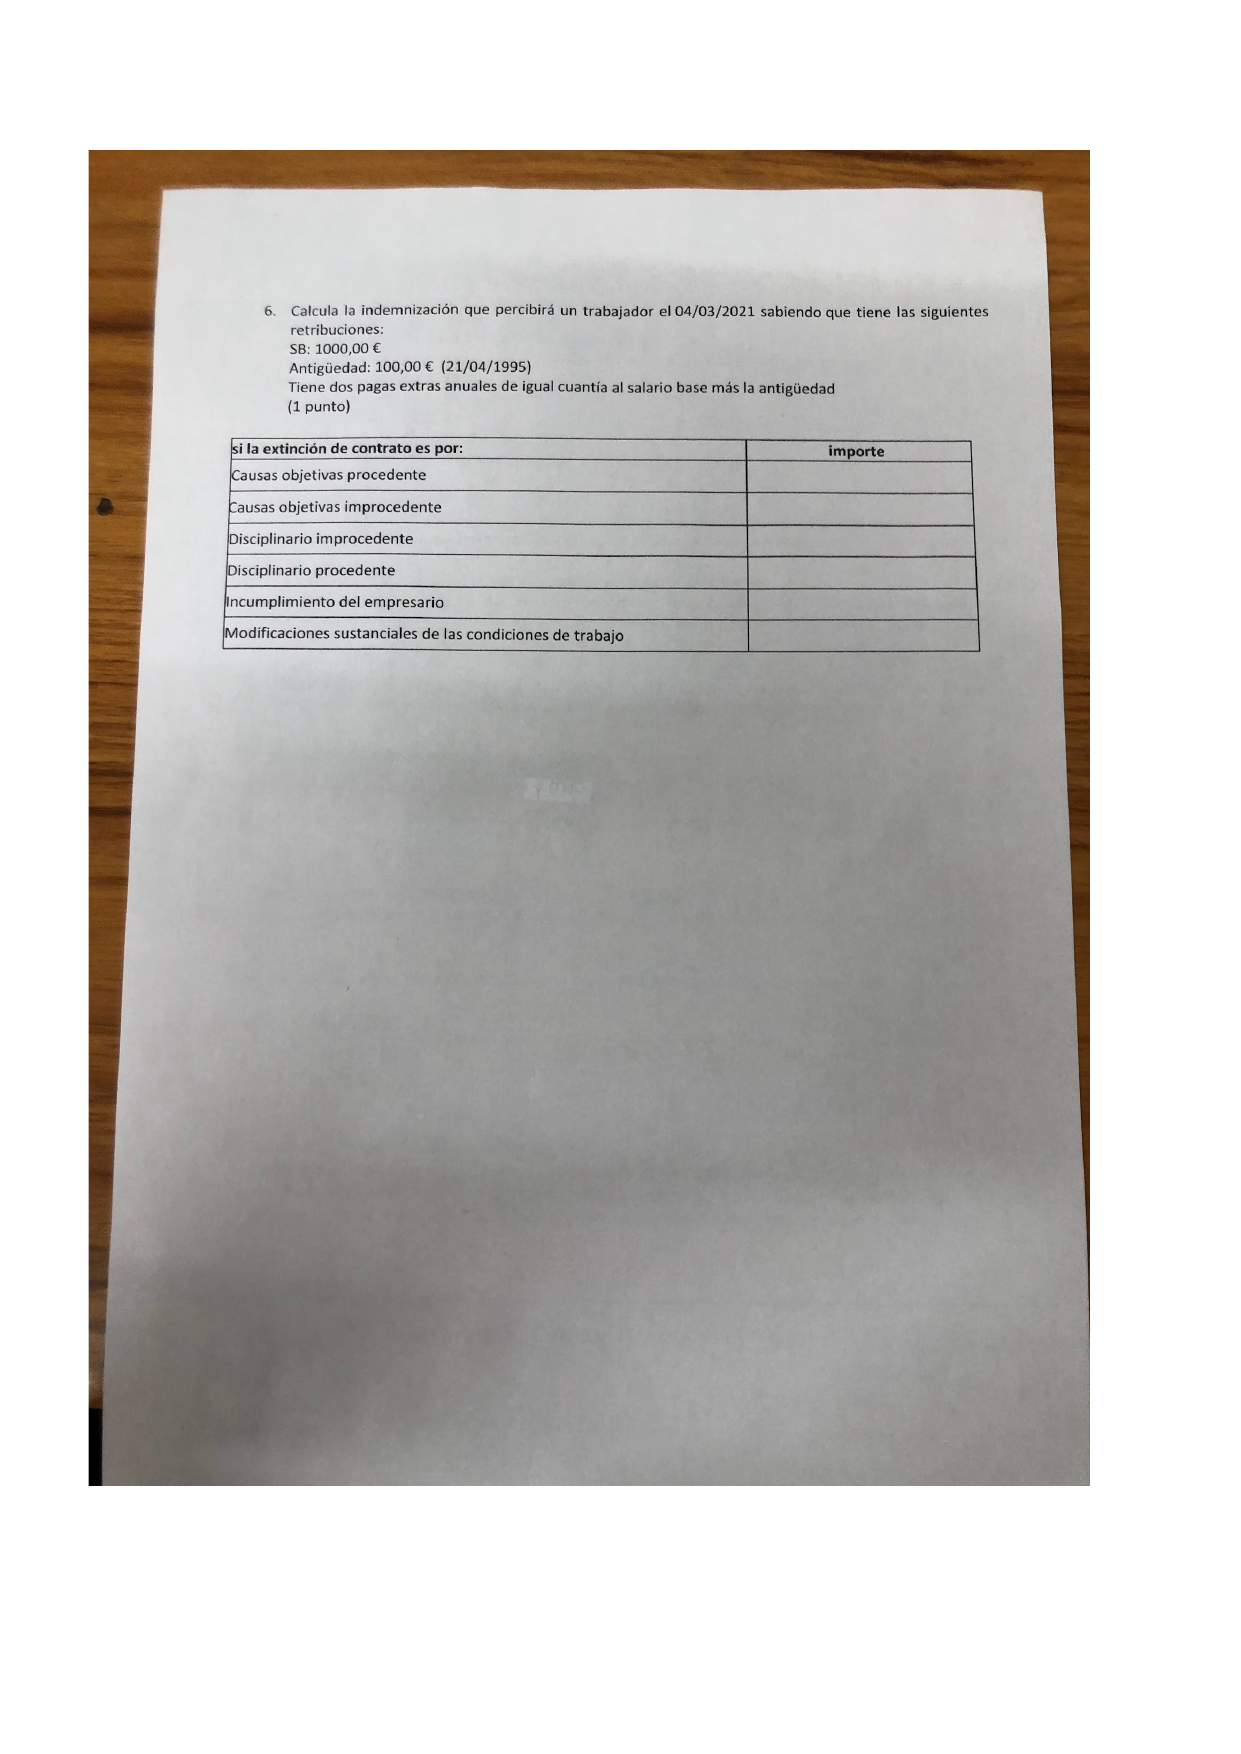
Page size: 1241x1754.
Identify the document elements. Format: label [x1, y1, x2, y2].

picture [88, 150, 1090, 1486]
